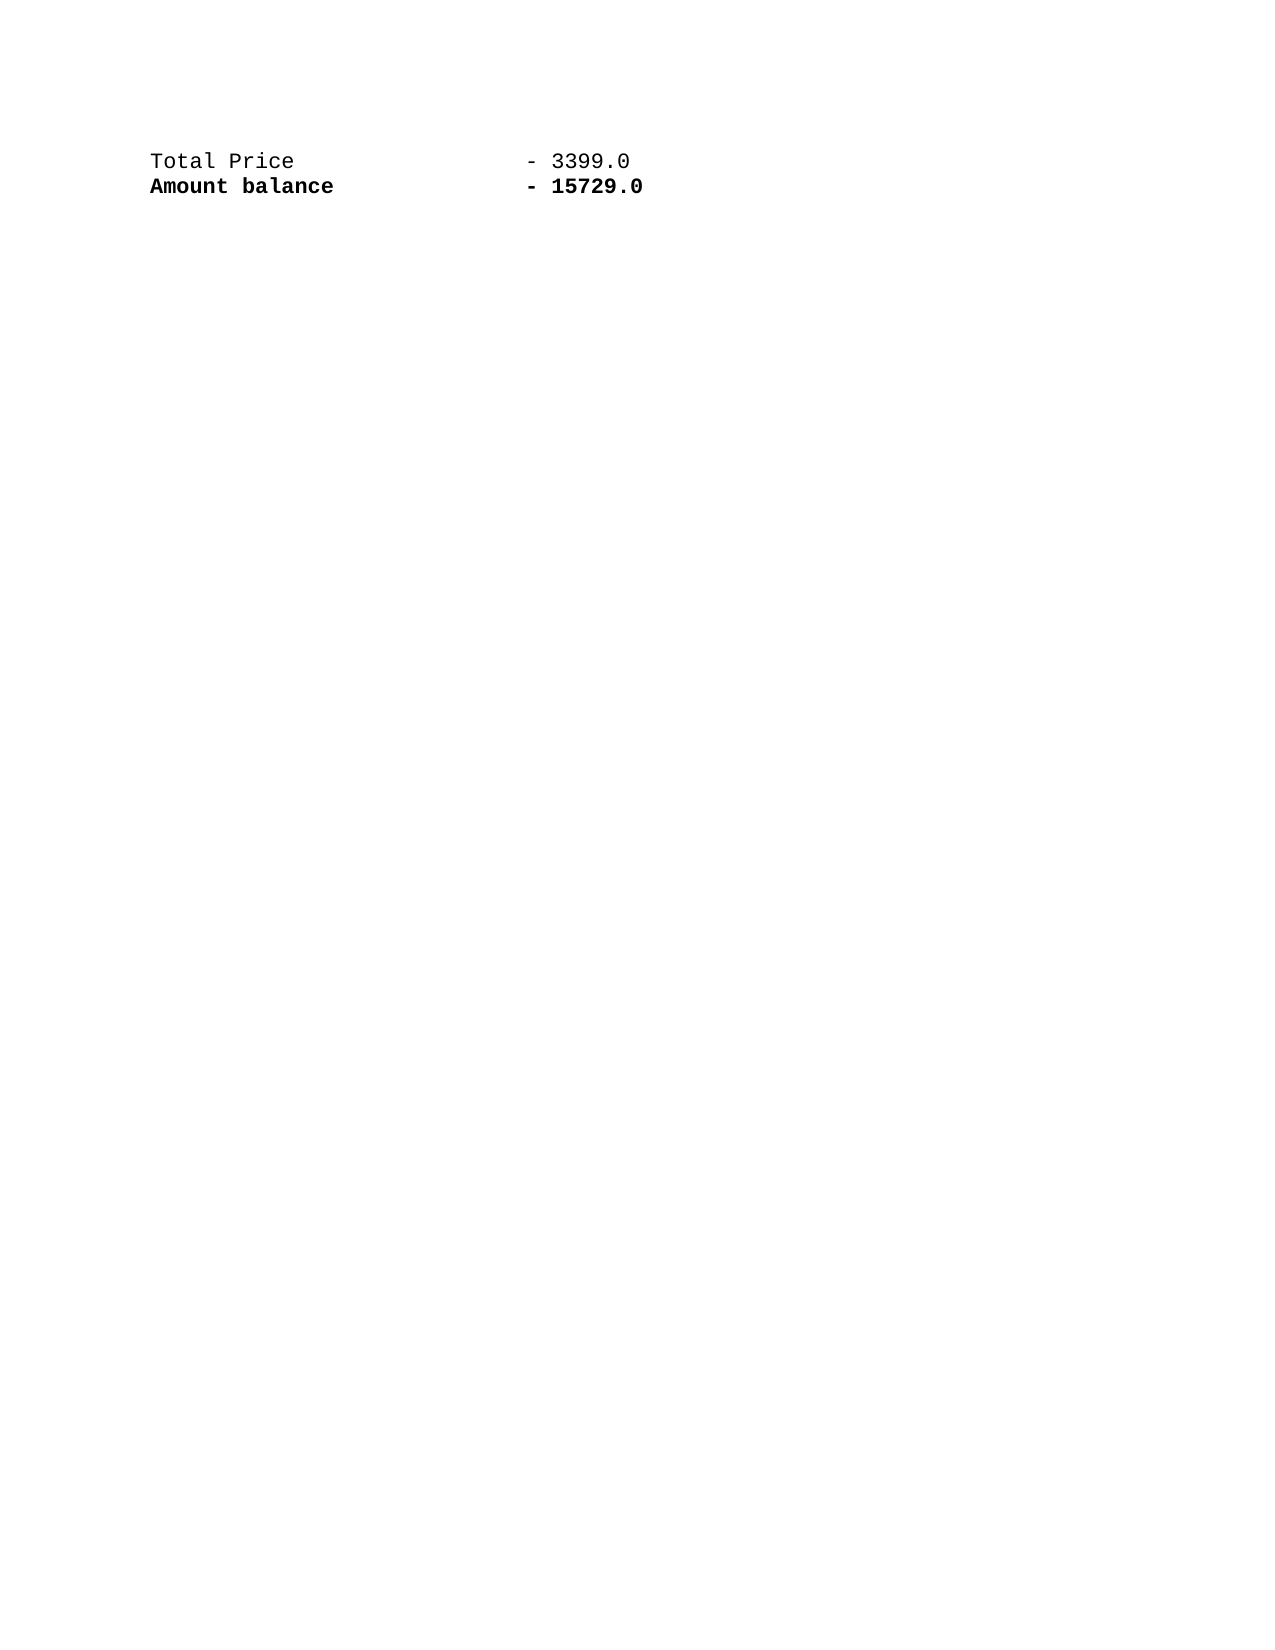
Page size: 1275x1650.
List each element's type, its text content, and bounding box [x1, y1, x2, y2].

text Amount balance - 15729.0 [150, 175, 1125, 199]
text Total Price - 3399.0 [150, 150, 1125, 175]
